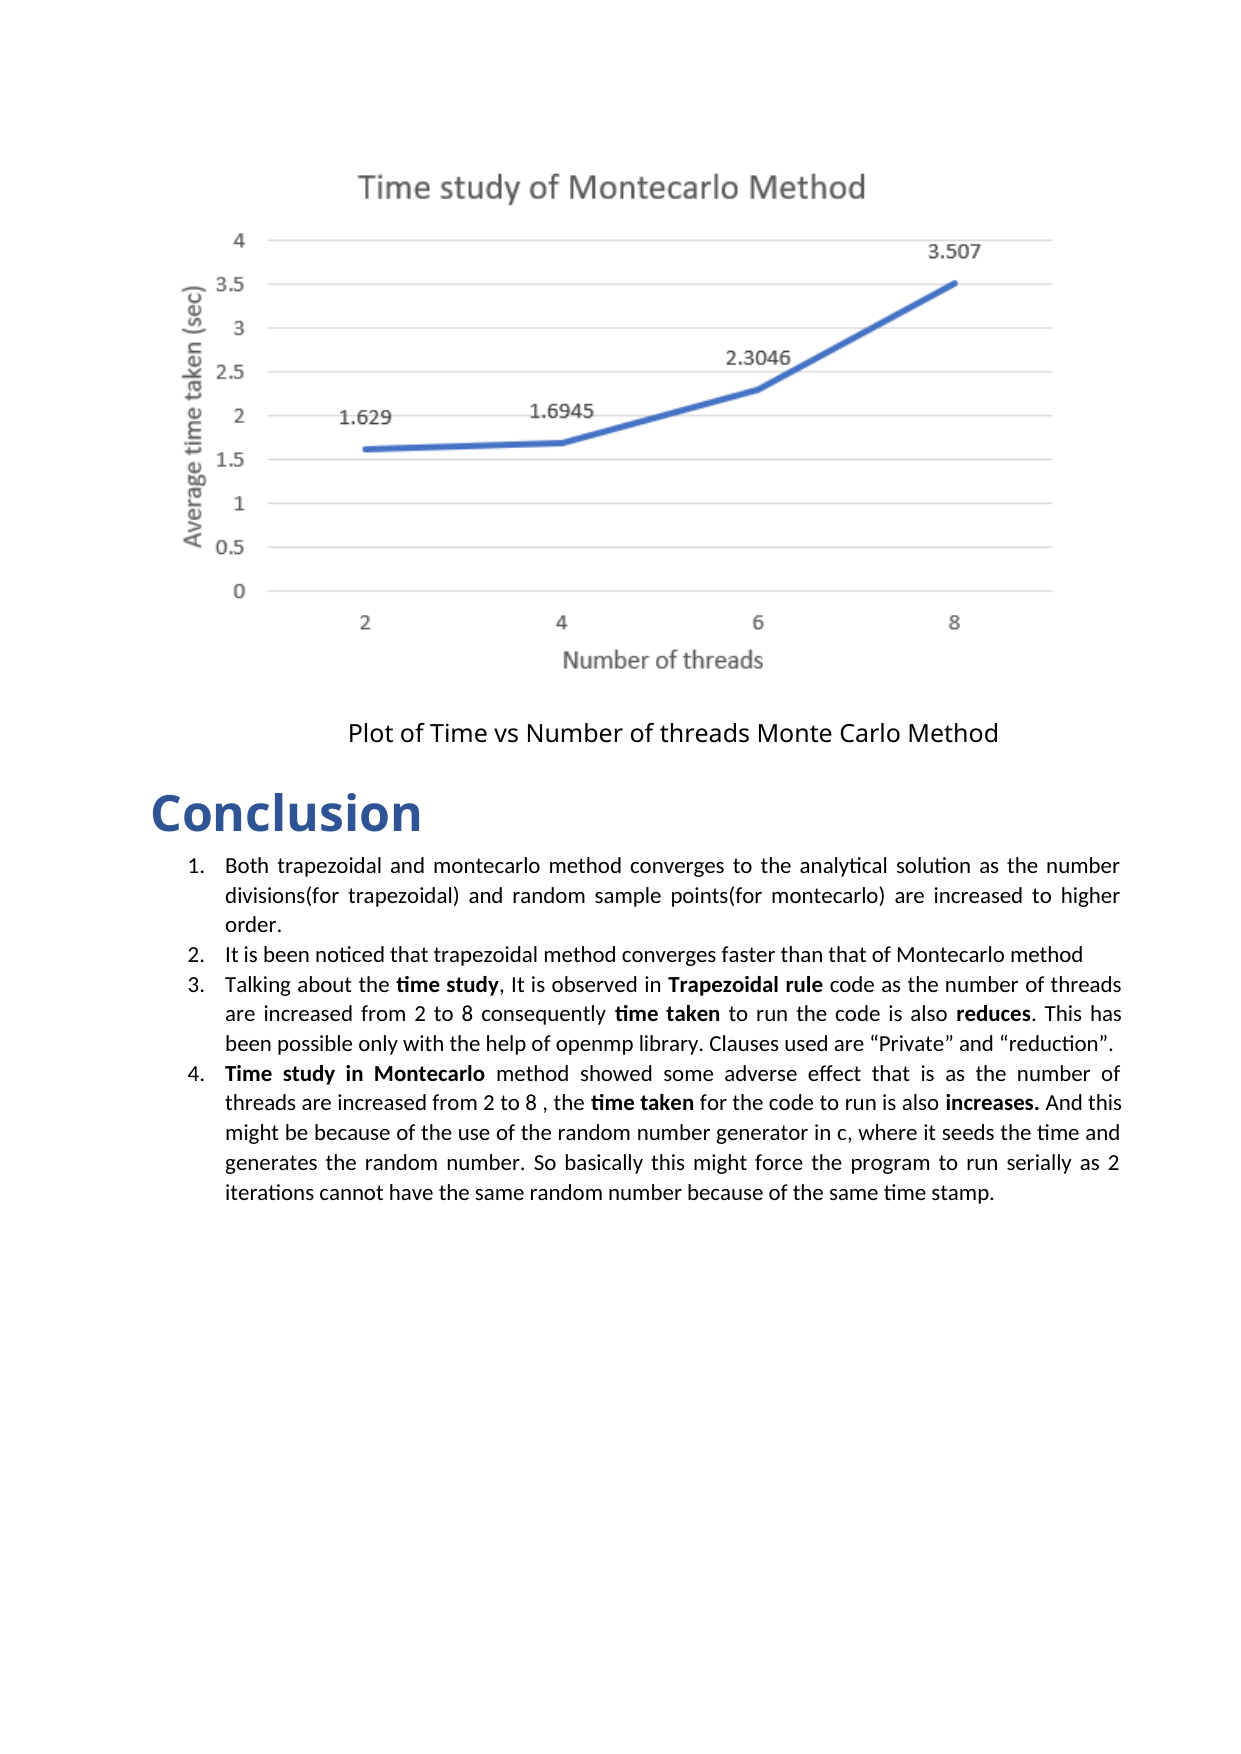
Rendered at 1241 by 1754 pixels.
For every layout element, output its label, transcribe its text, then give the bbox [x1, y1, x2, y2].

subtitle Conclusion [150, 777, 1122, 846]
list Talking about the time study, It is observed in Trapezoidal rule code as the number of threads are increased from 2 to 8 consequently time taken to run the code is also reduces. This has been possible only with the help of openmp library. Clauses used are “Private” and “reduction”. [187, 970, 1122, 1057]
list It is been noticed that trapezoidal method converges faster than that of Montecarlo method [187, 940, 1122, 968]
list Time study in Montecarlo method showed some adverse effect that is as the number of threads are increased from 2 to 8 , the time taken for the code to run is also increases. And this might be because of the use of the random number generator in c, where it seeds the time and generates the random number. So basically this might force the program to run serially as 2 iterations cannot have the same random number because of the same time stamp. [187, 1059, 1122, 1206]
text Plot of Time vs Number of threads Monte Carlo Method [150, 716, 1122, 750]
picture [150, 150, 1077, 697]
list Both trapezoidal and montecarlo method converges to the analytical solution as the number divisions(for trapezoidal) and random sample points(for montecarlo) are increased to higher order. [187, 851, 1122, 938]
